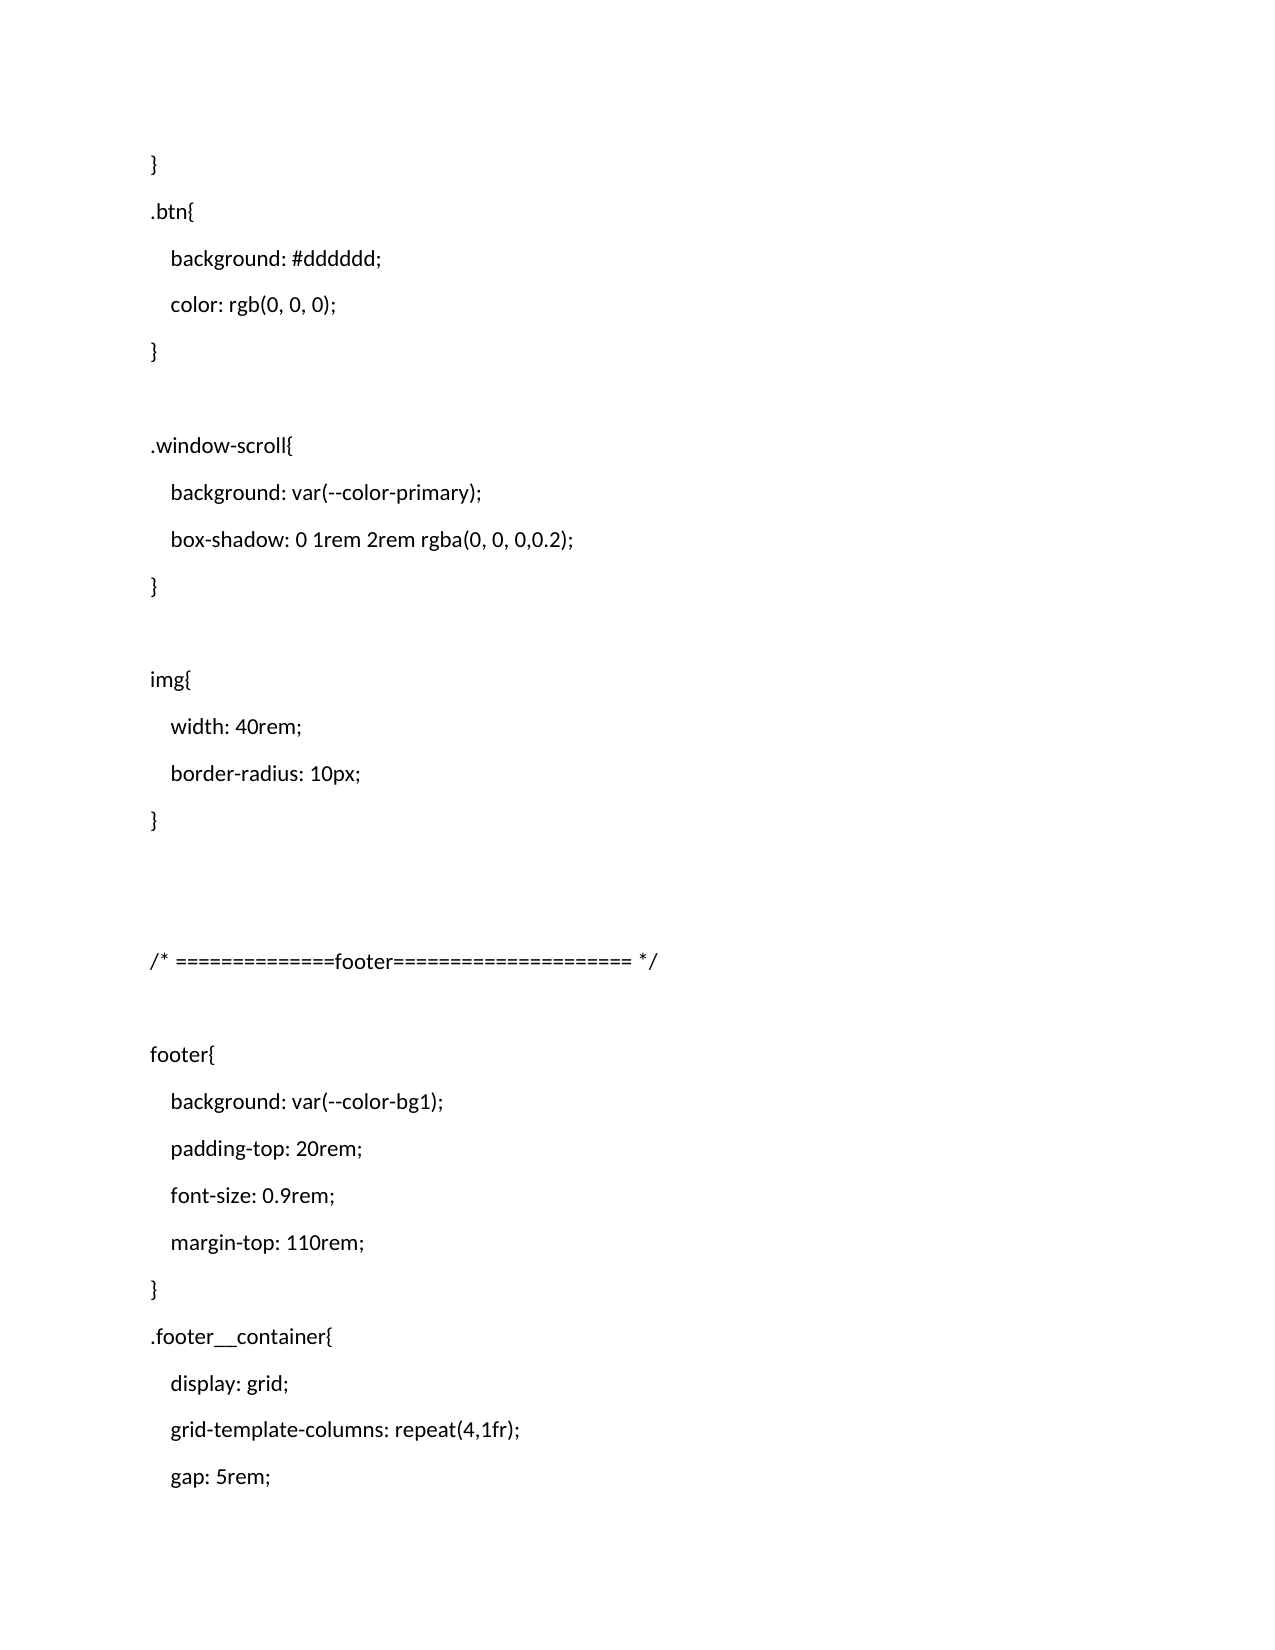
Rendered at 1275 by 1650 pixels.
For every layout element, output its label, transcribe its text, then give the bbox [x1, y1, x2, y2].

text background: var(--color-bg1); [150, 1087, 1125, 1116]
text img{ [150, 666, 1125, 694]
text .footer__container{ [150, 1322, 1125, 1350]
text color: rgb(0, 0, 0); [150, 291, 1125, 319]
text /* ==============footer===================== */ [150, 947, 1125, 975]
text } [150, 150, 1125, 178]
text box-shadow: 0 1rem 2rem rgba(0, 0, 0,0.2); [150, 525, 1125, 553]
text background: var(--color-primary); [150, 478, 1125, 506]
text background: #dddddd; [150, 244, 1125, 272]
text padding-top: 20rem; [150, 1134, 1125, 1162]
text border-radius: 10px; [150, 759, 1125, 787]
text margin-top: 110rem; [150, 1228, 1125, 1256]
text width: 40rem; [150, 712, 1125, 741]
text } [150, 337, 1125, 366]
text gap: 5rem; [150, 1462, 1125, 1491]
text } [150, 806, 1125, 834]
text } [150, 572, 1125, 600]
text .btn{ [150, 197, 1125, 225]
text footer{ [150, 1041, 1125, 1069]
text font-size: 0.9rem; [150, 1181, 1125, 1209]
text .window-scroll{ [150, 431, 1125, 459]
text display: grid; [150, 1369, 1125, 1397]
text grid-template-columns: repeat(4,1fr); [150, 1416, 1125, 1444]
text } [150, 1275, 1125, 1303]
